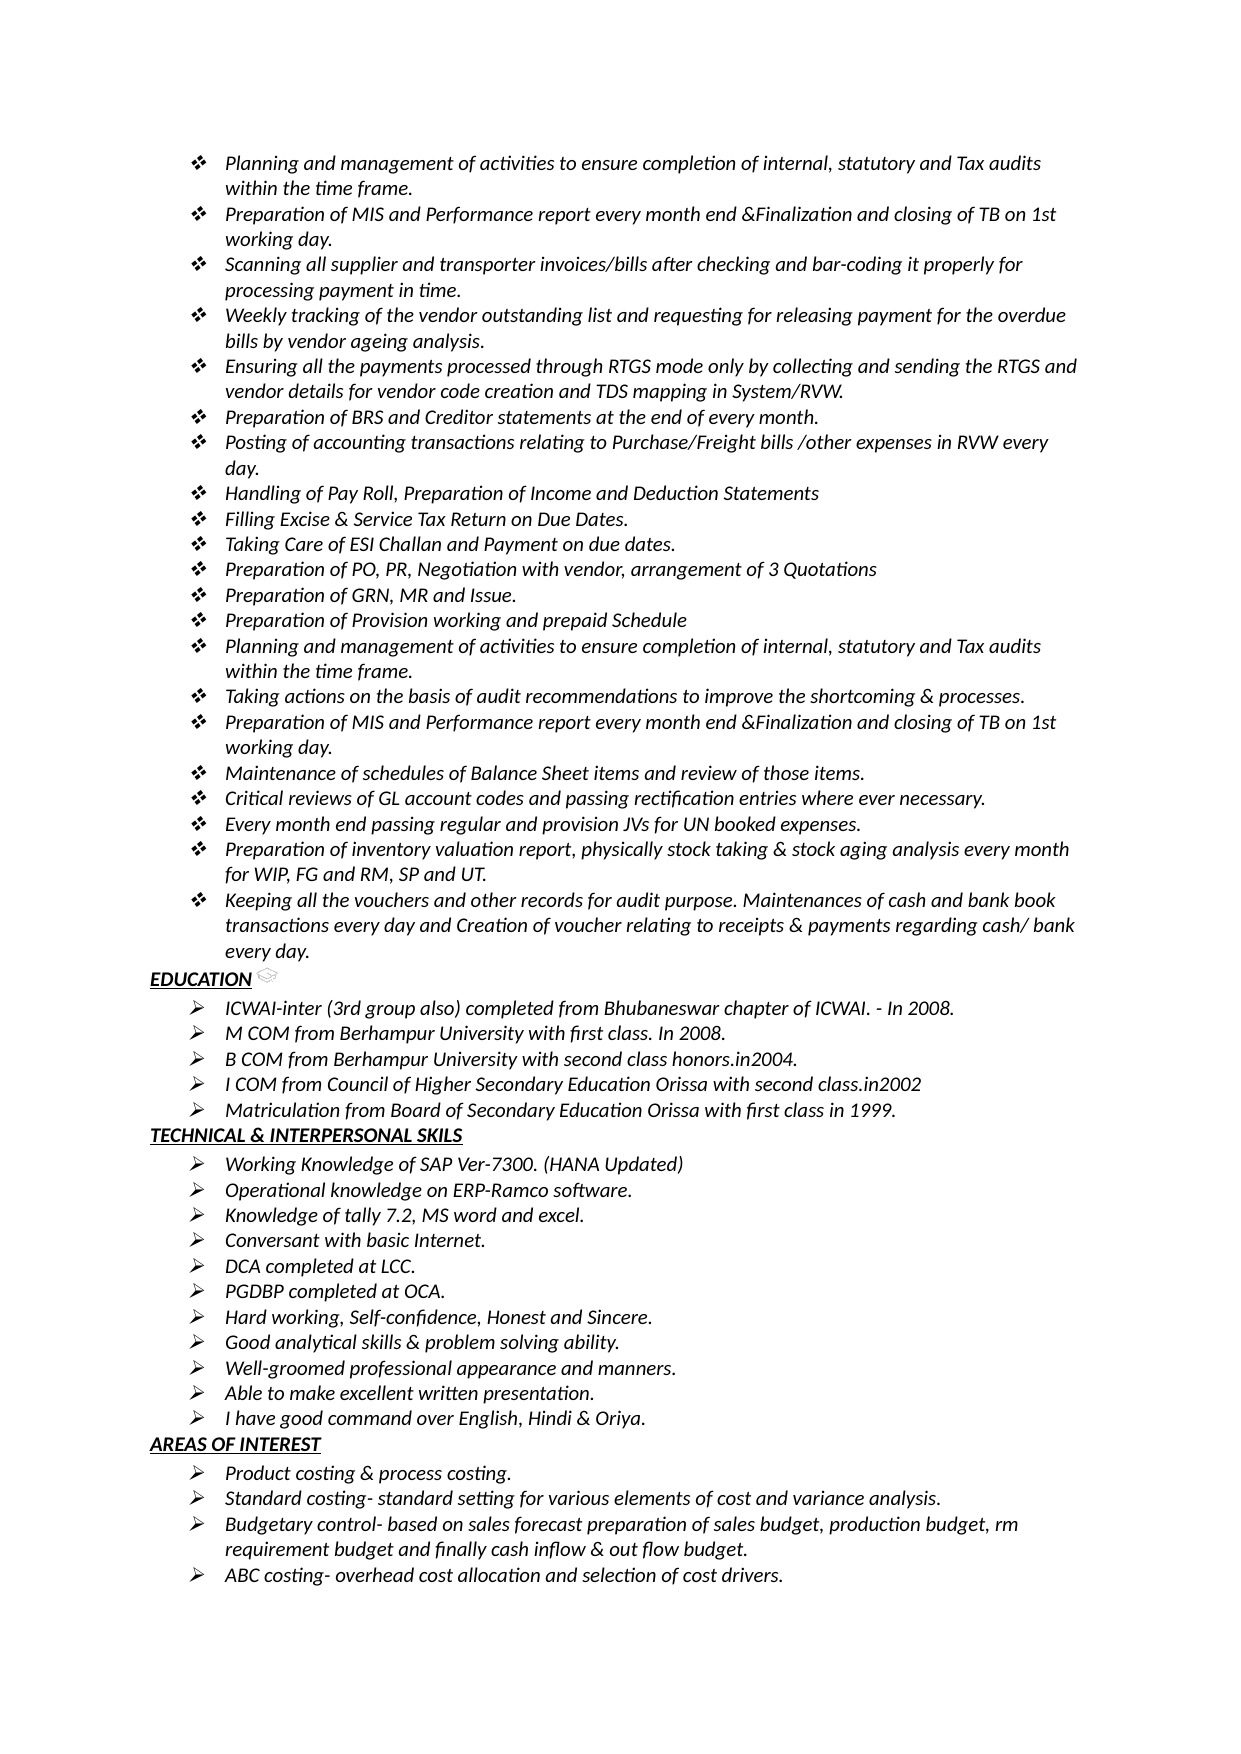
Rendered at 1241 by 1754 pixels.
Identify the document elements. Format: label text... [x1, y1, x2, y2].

list Taking Care of ESI Challan and Payment on due dates. [187, 531, 1090, 557]
text TECHNICAL & INTERPERSONAL SKILS [150, 1122, 1090, 1148]
list Working Knowledge of SAP Ver-7300. (HANA Updated) [187, 1151, 1090, 1177]
list Keeping all the vouchers and other records for audit purpose. Maintenances of cash and bank book transactions every day and Creation of voucher relating to receipts & payments regarding cash/ bank every day. [187, 887, 1090, 963]
list Preparation of PO, PR, Negotiation with vendor, arrangement of 3 Quotations [187, 557, 1090, 582]
list Preparation of MIS and Performance report every month end &Finalization and closing of TB on 1st working day. [187, 201, 1090, 252]
list I COM from Council of Higher Secondary Education Orissa with second class.in2002 [187, 1071, 1090, 1097]
list Preparation of inventory valuation report, physically stock taking & stock aging analysis every month for WIP, FG and RM, SP and UT. [187, 836, 1090, 887]
list Filling Excise & Service Tax Return on Due Dates. [187, 506, 1090, 531]
list Hard working, Self-confidence, Honest and Sincere. [187, 1304, 1090, 1329]
list Operational knowledge on ERP-Ramco software. [187, 1177, 1090, 1202]
list Maintenance of schedules of Balance Sheet items and review of those items. [187, 760, 1090, 785]
list Weekly tracking of the vendor outstanding list and requesting for releasing payment for the overdue bills by vendor ageing analysis. [187, 302, 1090, 353]
list Budgetary control- based on sales forecast preparation of sales budget, production budget, rm requirement budget and finally cash inflow & out flow budget. [187, 1511, 1090, 1562]
list Standard costing- standard setting for various elements of cost and variance analysis. [187, 1486, 1090, 1511]
list ABC costing- overhead cost allocation and selection of cost drivers. [187, 1562, 1090, 1587]
list Planning and management of activities to ensure completion of internal, statutory and Tax audits within the time frame. [187, 633, 1090, 684]
list ICWAI-inter (3rd group also) completed from Bhubaneswar chapter of ICWAI. - In 2008. [187, 995, 1090, 1021]
list Able to make excellent written presentation. [187, 1380, 1090, 1406]
list I have good command over English, Hindi & Oriya. [187, 1406, 1090, 1431]
list Well-groomed professional appearance and manners. [187, 1355, 1090, 1380]
list Posting of accounting transactions relating to Purchase/Freight bills /other expenses in RVW every day. [187, 429, 1090, 480]
text AREAS OF INTEREST [150, 1431, 1090, 1456]
list Ensuring all the payments processed through RTGS mode only by collecting and sending the RTGS and vendor details for vendor code creation and TDS mapping in System/RVW. [187, 353, 1090, 404]
list Handling of Pay Roll, Preparation of Income and Deduction Statements [187, 480, 1090, 506]
list Critical reviews of GL account codes and passing rectification entries where ever necessary. [187, 785, 1090, 811]
list Product costing & process costing. [187, 1460, 1090, 1486]
list Preparation of Provision working and prepaid Schedule [187, 607, 1090, 633]
list Every month end passing regular and provision JVs for UN booked expenses. [187, 811, 1090, 836]
list Scanning all supplier and transporter invoices/bills after checking and bar-coding it properly for processing payment in time. [187, 252, 1090, 302]
list Preparation of GRN, MR and Issue. [187, 582, 1090, 607]
list M COM from Berhampur University with first class. In 2008. [187, 1021, 1090, 1046]
list B COM from Berhampur University with second class honors.in2004. [187, 1046, 1090, 1071]
list PGDBP completed at OCA. [187, 1278, 1090, 1304]
picture [252, 963, 282, 987]
list Planning and management of activities to ensure completion of internal, statutory and Tax audits within the time frame. [187, 150, 1090, 201]
list Preparation of BRS and Creditor statements at the end of every month. [187, 404, 1090, 429]
list Good analytical skills & problem solving ability. [187, 1329, 1090, 1355]
list Preparation of MIS and Performance report every month end &Finalization and closing of TB on 1st working day. [187, 709, 1090, 760]
list Knowledge of tally 7.2, MS word and excel. [187, 1202, 1090, 1228]
list Taking actions on the basis of audit recommendations to improve the shortcoming & processes. [187, 684, 1090, 709]
list DCA completed at LCC. [187, 1253, 1090, 1278]
text EDUCATION [150, 963, 1090, 991]
list Matriculation from Board of Secondary Education Orissa with first class in 1999. [187, 1097, 1090, 1122]
list Conversant with basic Internet. [187, 1228, 1090, 1253]
